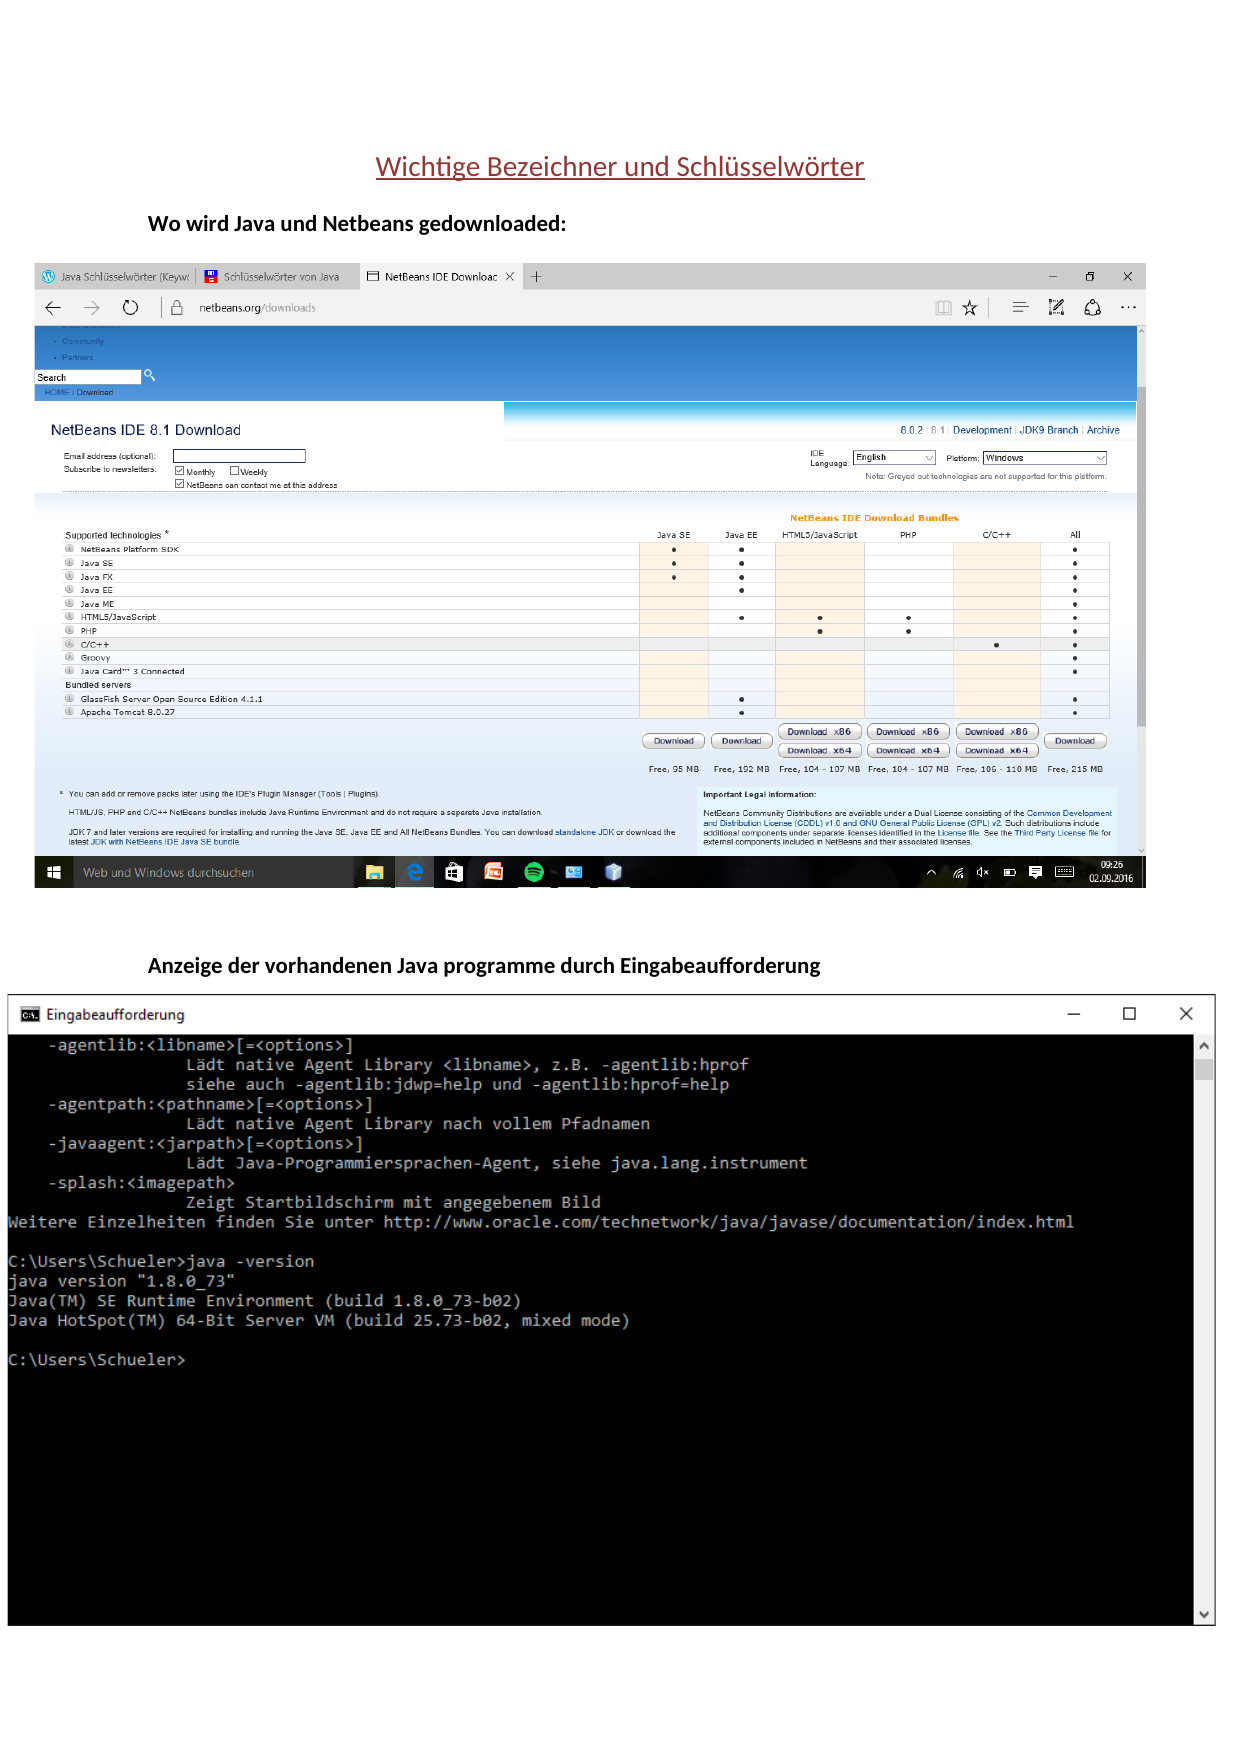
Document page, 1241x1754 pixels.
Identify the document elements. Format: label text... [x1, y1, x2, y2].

picture [7, 994, 1216, 1626]
text Wo wird Java und Netbeans gedownloaded: [148, 209, 1093, 237]
text Wichtige Bezeichner und Schlüsselwörter [148, 148, 1093, 183]
text Anzeige der vorhandenen Java programme durch Eingabeaufforderung [148, 952, 1093, 980]
picture [34, 263, 1146, 888]
